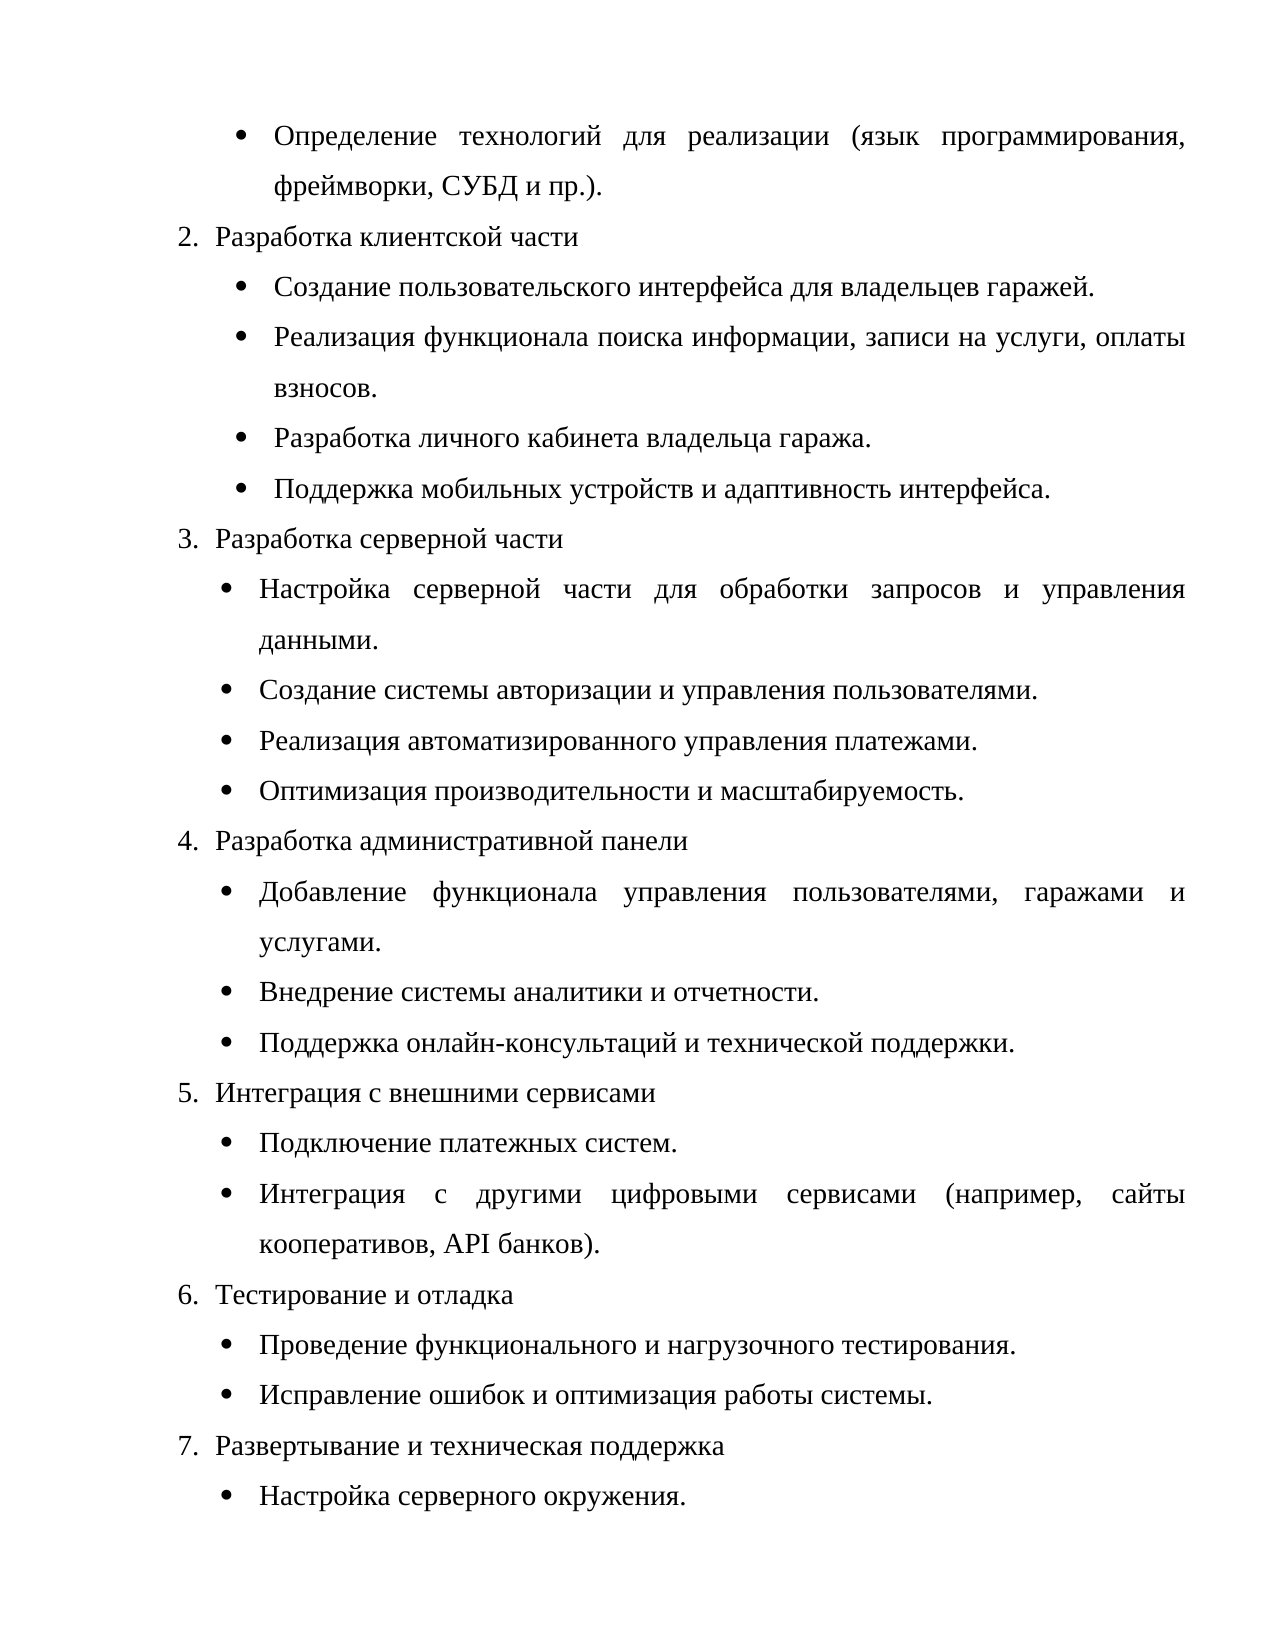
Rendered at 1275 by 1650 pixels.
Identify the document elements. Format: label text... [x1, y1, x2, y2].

list Создание системы авторизации и управления пользователями. [221, 672, 1186, 706]
list Разработка клиентской части [177, 219, 1186, 252]
list Тестирование и отладка [177, 1277, 1186, 1310]
list Проведение функционального и нагрузочного тестирования. [221, 1327, 1186, 1361]
list Поддержка мобильных устройств и адаптивность интерфейса. [236, 471, 1186, 504]
list Исправление ошибок и оптимизация работы системы. [221, 1377, 1186, 1411]
list Поддержка онлайн-консультаций и технической поддержки. [221, 1025, 1186, 1058]
list Реализация функционала поиска информации, записи на услуги, оплаты взносов. [236, 319, 1186, 403]
list Разработка личного кабинета владельца гаража. [236, 420, 1186, 454]
list Разработка серверной части [177, 521, 1186, 555]
list Развертывание и техническая поддержка [177, 1428, 1186, 1461]
list Интеграция с другими цифровыми сервисами (например, сайты кооперативов, API банков). [221, 1176, 1186, 1260]
list Разработка административной панели [177, 823, 1186, 857]
list Реализация автоматизированного управления платежами. [221, 723, 1186, 756]
list Подключение платежных систем. [221, 1126, 1186, 1159]
list Настройка серверного окружения. [221, 1478, 1186, 1512]
list Внедрение системы аналитики и отчетности. [221, 974, 1186, 1008]
list Добавление функционала управления пользователями, гаражами и услугами. [221, 874, 1186, 958]
list Интеграция с внешними сервисами [177, 1075, 1186, 1109]
list Настройка серверной части для обработки запросов и управления данными. [221, 571, 1186, 655]
list Определение технологий для реализации (язык программирования, фреймворки, СУБД и пр.). [236, 118, 1186, 202]
list Оптимизация производительности и масштабируемость. [221, 773, 1186, 807]
list Создание пользовательского интерфейса для владельцев гаражей. [236, 269, 1186, 303]
